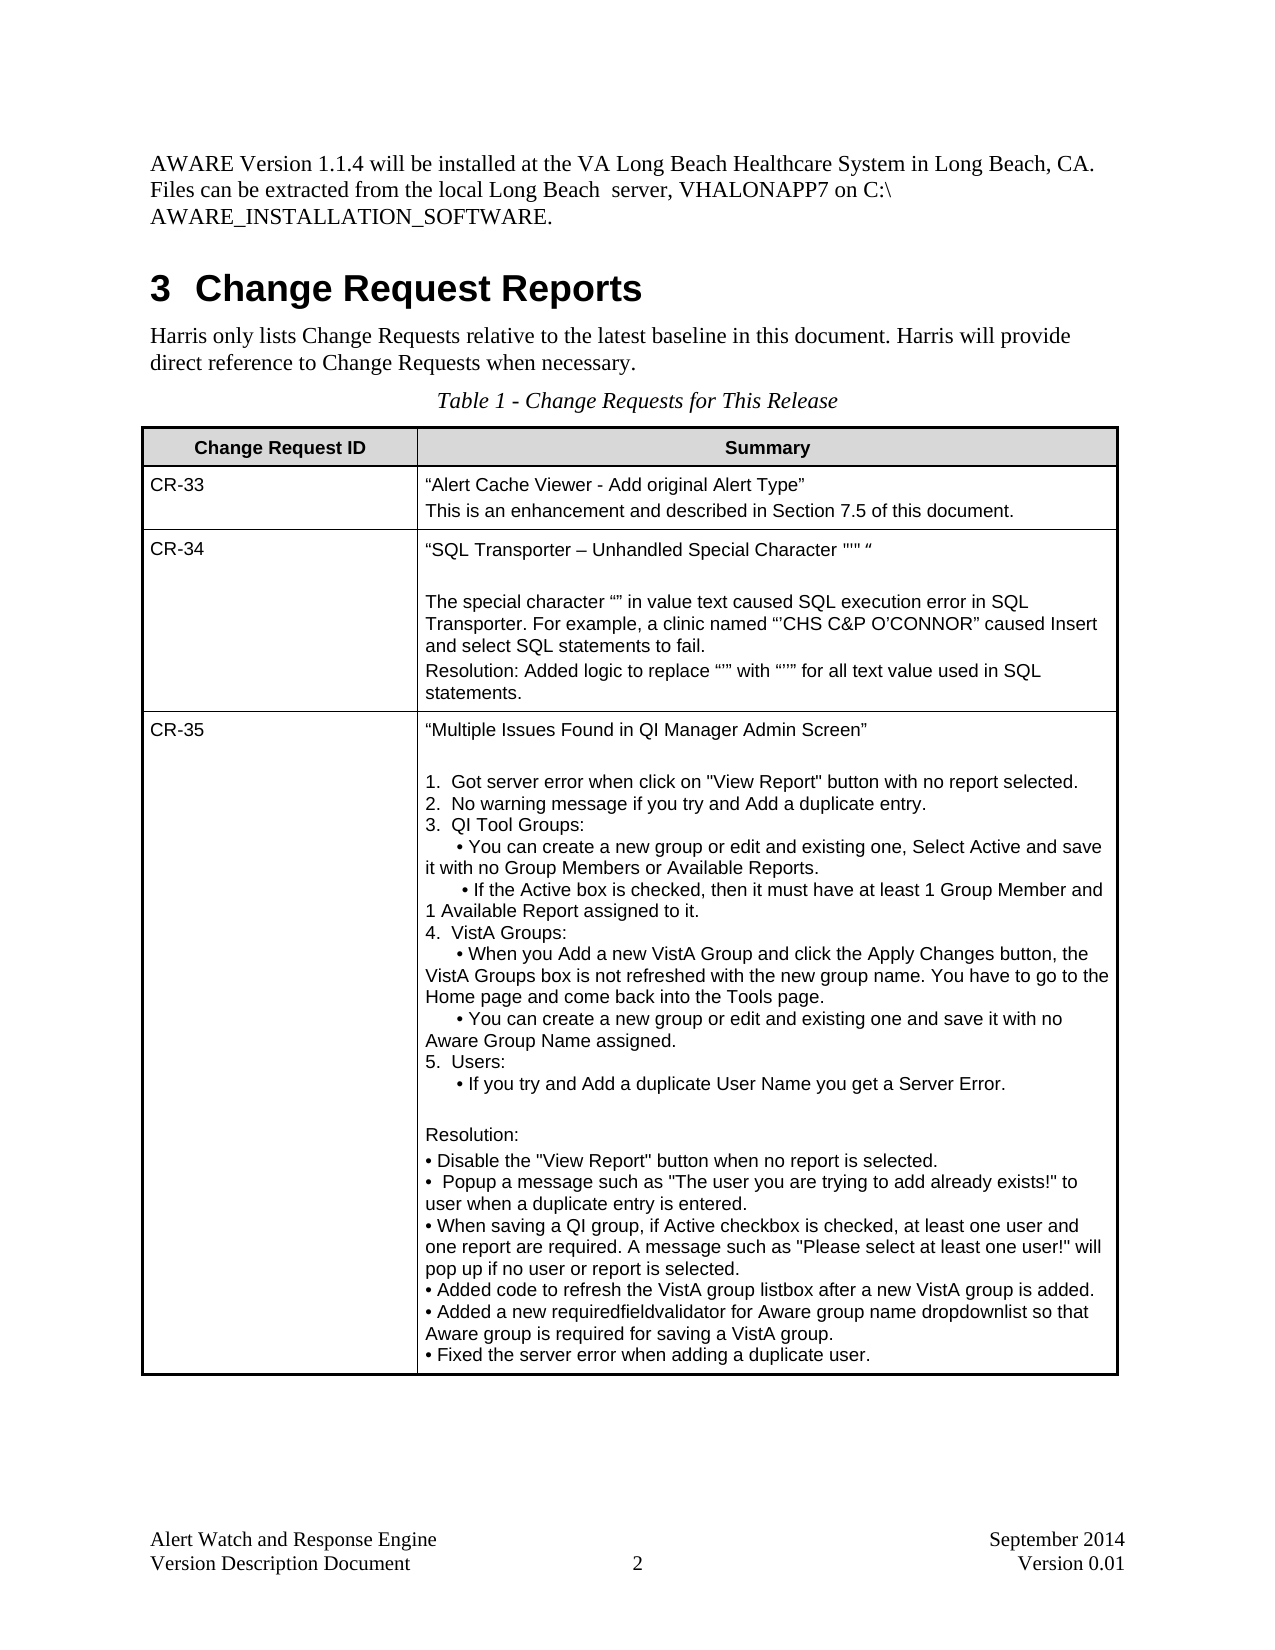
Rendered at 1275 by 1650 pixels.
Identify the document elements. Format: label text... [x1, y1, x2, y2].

table_header Change Request ID [144, 429, 417, 465]
table_header Summary [418, 429, 1116, 465]
text AWARE Version 1.1.4 will be installed at the VA Long Beach Healthcare System in Long Beach, CA. Files can be extracted from the local Long Beach server, VHALONAPP7 on C:\AWARE_INSTALLATION_SOFTWARE. [150, 150, 1125, 229]
text Harris only lists Change Requests relative to the latest baseline in this document. Harris will provide direct reference to Change Requests when necessary. [150, 322, 1125, 375]
text Table 1 - Change Requests for This Release [150, 387, 1125, 414]
table_cell “SQL Transporter – Unhandled Special Character "'" “ The special character “” in value text caused SQL execution error in SQL Transporter. For example, a clinic named “’CHS C&P O’CONNOR” caused Insert and select SQL statements to fail. Resolution: Added logic to replace “’” with “’’” for all text value used in SQL statements. [418, 530, 1116, 711]
subtitle Change Request Reports [150, 267, 1125, 310]
table_cell “Multiple Issues Found in QI Manager Admin Screen” 1. Got server error when click on "View Report" button with no report selected. 2. No warning message if you try and Add a duplicate entry. 3. QI Tool Groups: • You can create a new group or edit and existing one, Select Active and save it with no Group Members or Available Reports. • If the Active box is checked, then it must have at least 1 Group Member and 1 Available Report assigned to it. 4. VistA Groups: • When you Add a new VistA Group and click the Apply Changes button, the VistA Groups box is not refreshed with the new group name. You have to go to the Home page and come back into the Tools page. • You can create a new group or edit and existing one and save it with no Aware Group Name assigned. 5. Users: • If you try and Add a duplicate User Name you get a Server Error. Resolution: • Disable the "View Report" button when no report is selected. • Popup a message such as "The user you are trying to add already exists!" to user when a duplicate entry is entered. • When saving a QI group, if Active checkbox is checked, at least one user and one report are required. A message such as "Please select at least one user!" will pop up if no user or report is selected. • Added code to refresh the VistA group listbox after a new VistA group is added. • Added a new requiredfieldvalidator for Aware group name dropdownlist so that Aware group is required for saving a VistA group. • Fixed the server error when adding a duplicate user. [418, 712, 1116, 1373]
table_cell CR-35 [144, 712, 417, 1373]
table_cell CR-34 [144, 530, 417, 711]
table_cell CR-33 [144, 467, 417, 528]
table_cell “Alert Cache Viewer - Add original Alert Type” This is an enhancement and described in Section 7.5 of this document. [418, 467, 1116, 528]
